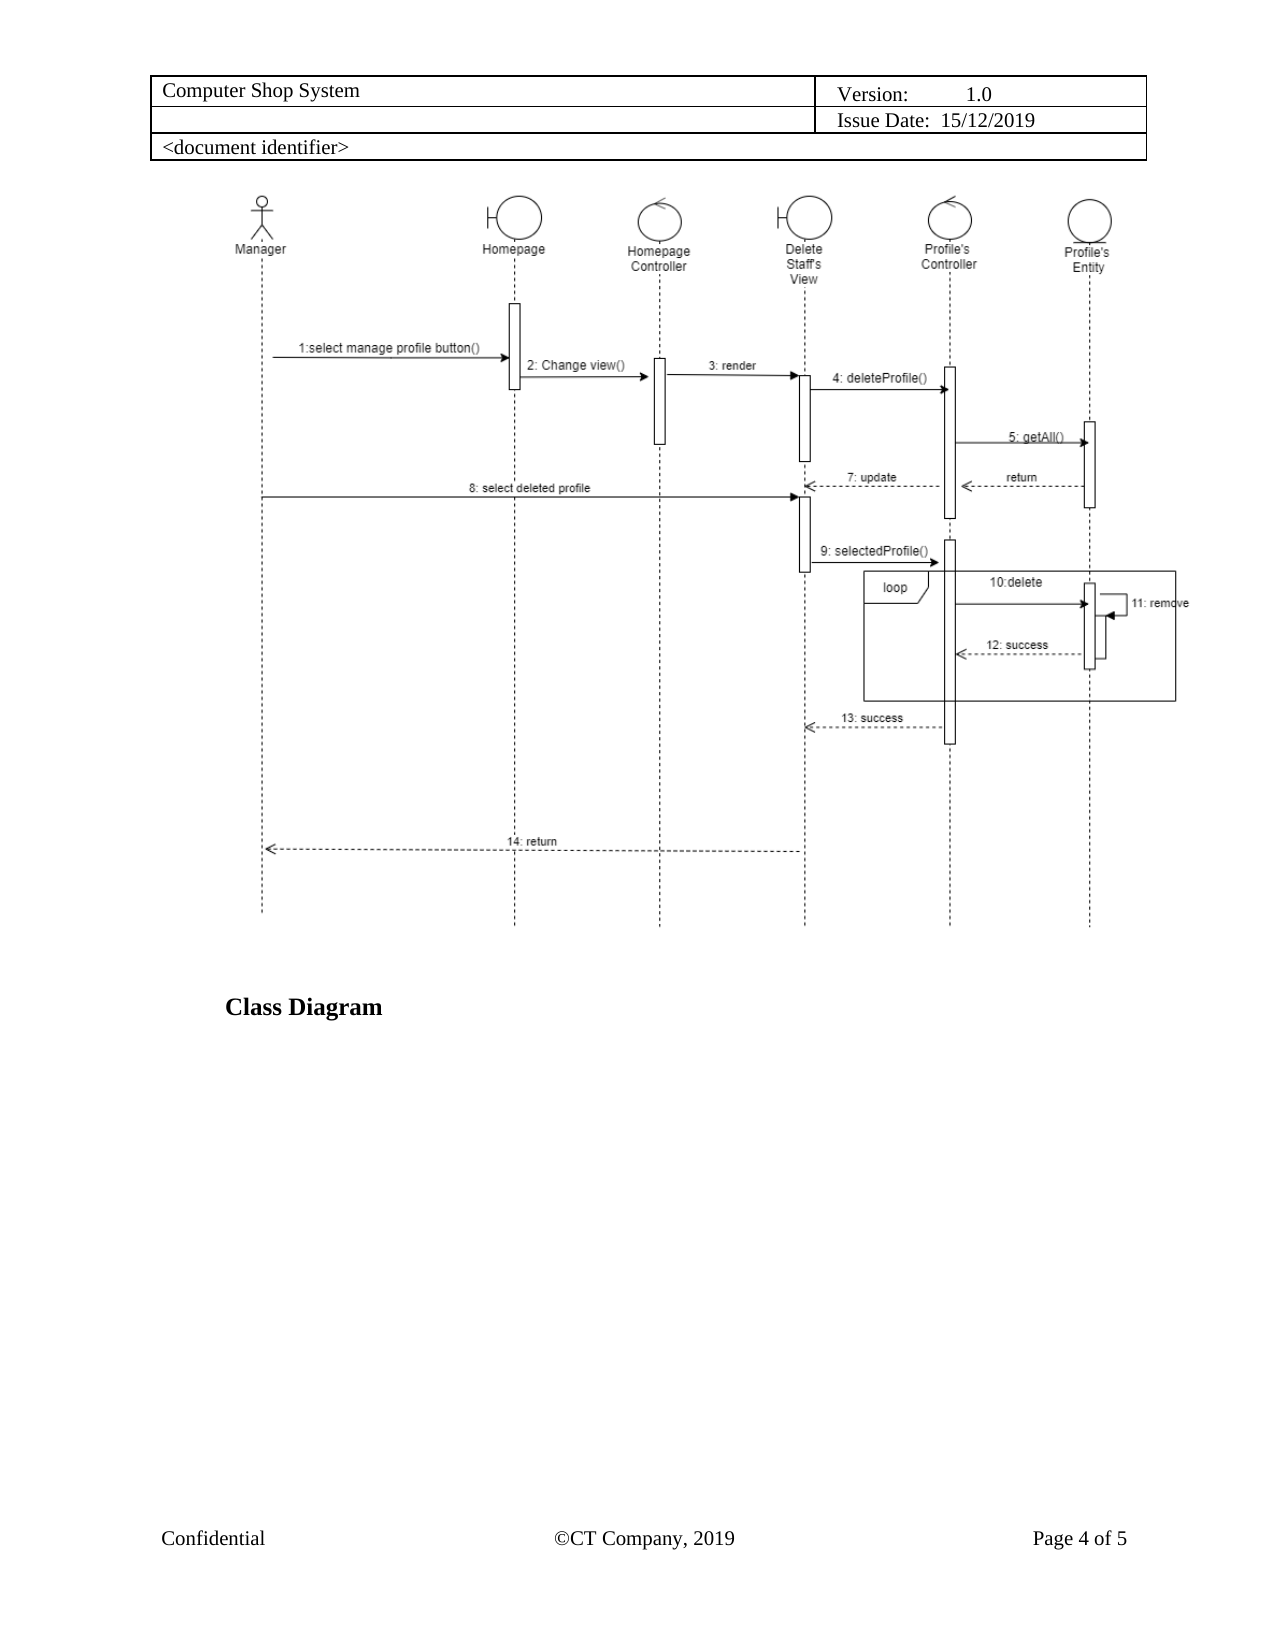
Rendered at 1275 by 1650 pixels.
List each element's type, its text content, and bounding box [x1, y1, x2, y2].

picture [225, 185, 1200, 938]
text Class Diagram [225, 992, 1125, 1020]
